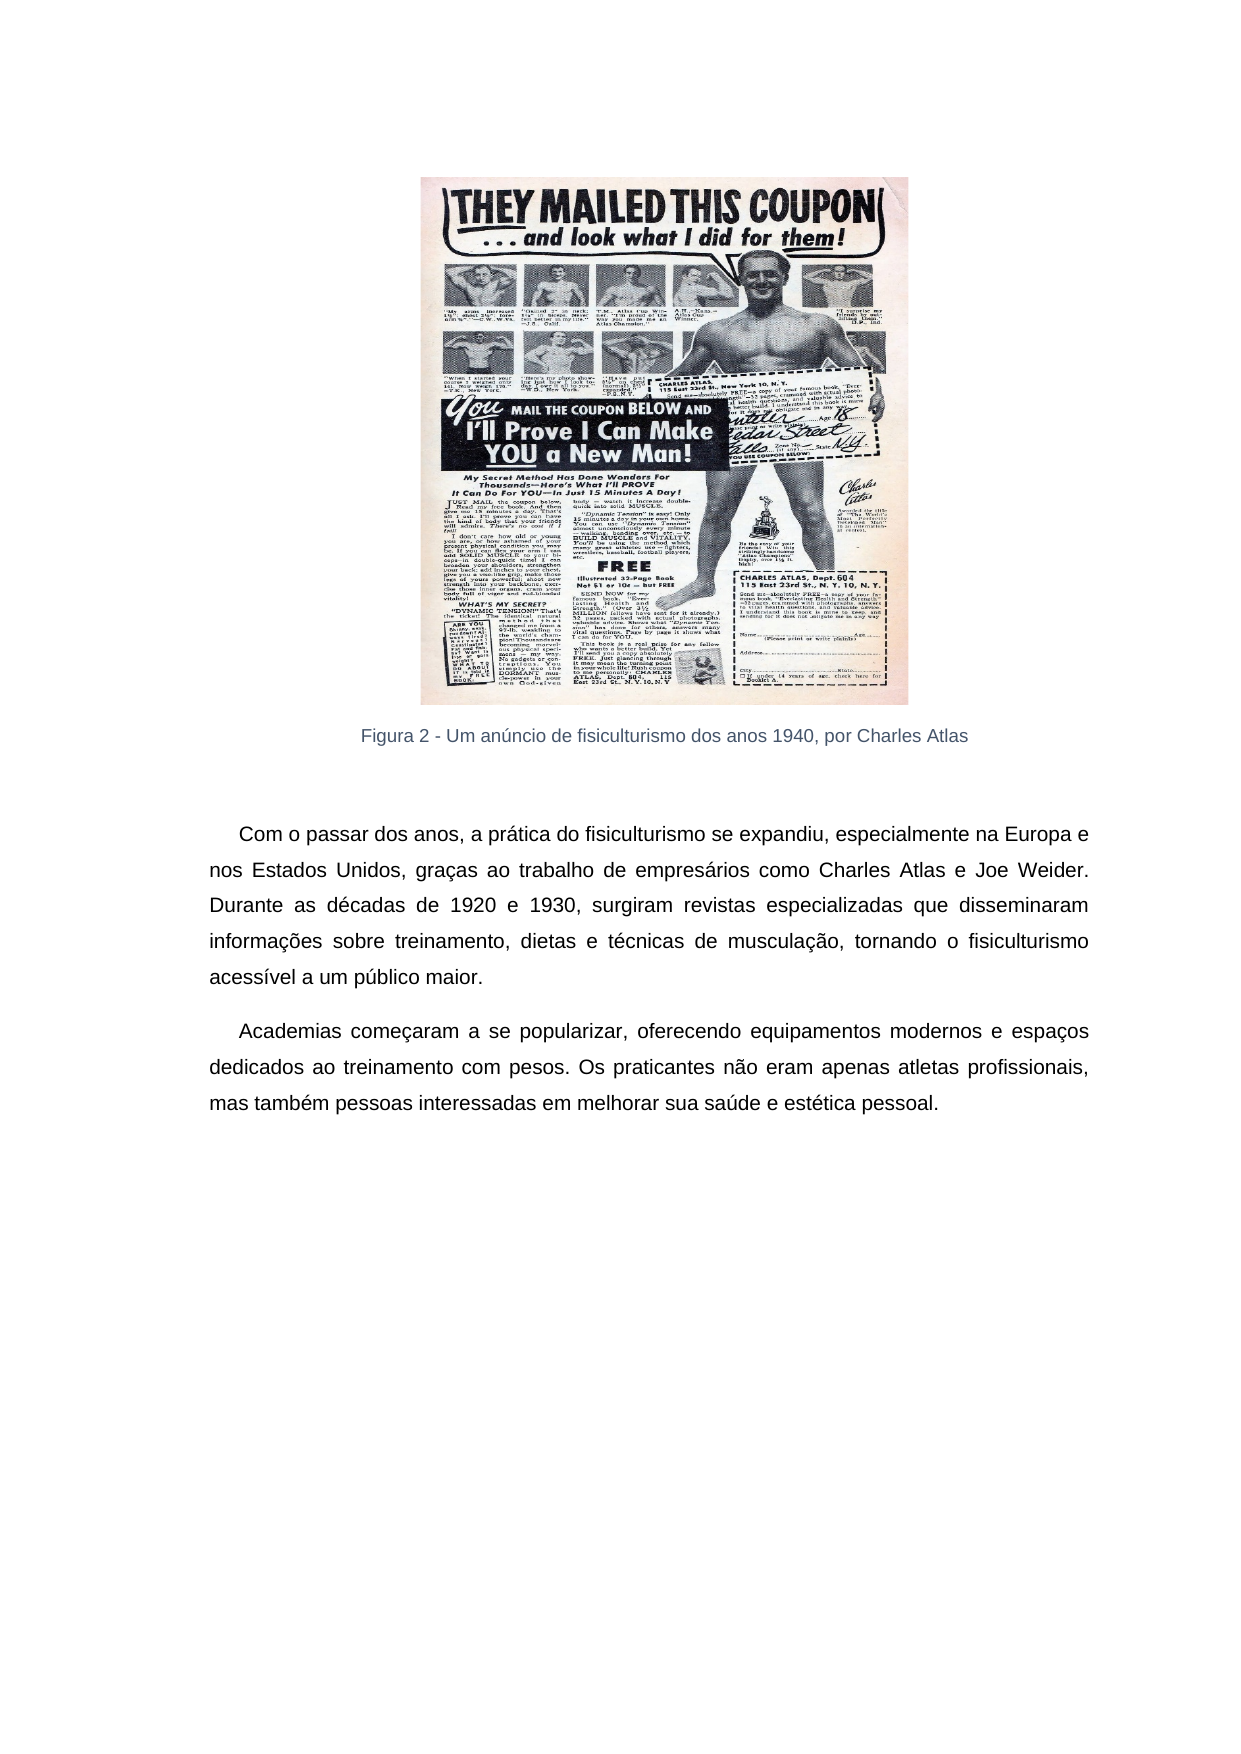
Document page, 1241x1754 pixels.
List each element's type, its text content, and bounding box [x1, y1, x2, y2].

text Academias começaram a se popularizar, oferecendo equipamentos modernos e espaços dedicados ao treinamento com pesos. Os praticantes não eram apenas atletas profissionais, mas também pessoas interessadas em melhorar sua saúde e estética pessoal. [209, 1019, 1090, 1115]
text Com o passar dos anos, a prática do fisiculturismo se expandiu, especialmente na Europa e nos Estados Unidos, graças ao trabalho de empresários como Charles Atlas e Joe Weider. Durante as décadas de 1920 e 1930, surgiram revistas especializadas que disseminaram informações sobre treinamento, dietas e técnicas de musculação, tornando o fisiculturismo acessível a um público maior. [209, 821, 1090, 989]
text Figura 2 - Um anúncio de fisiculturismo dos anos 1940, por Charles Atlas [209, 724, 1090, 746]
picture [420, 177, 909, 705]
